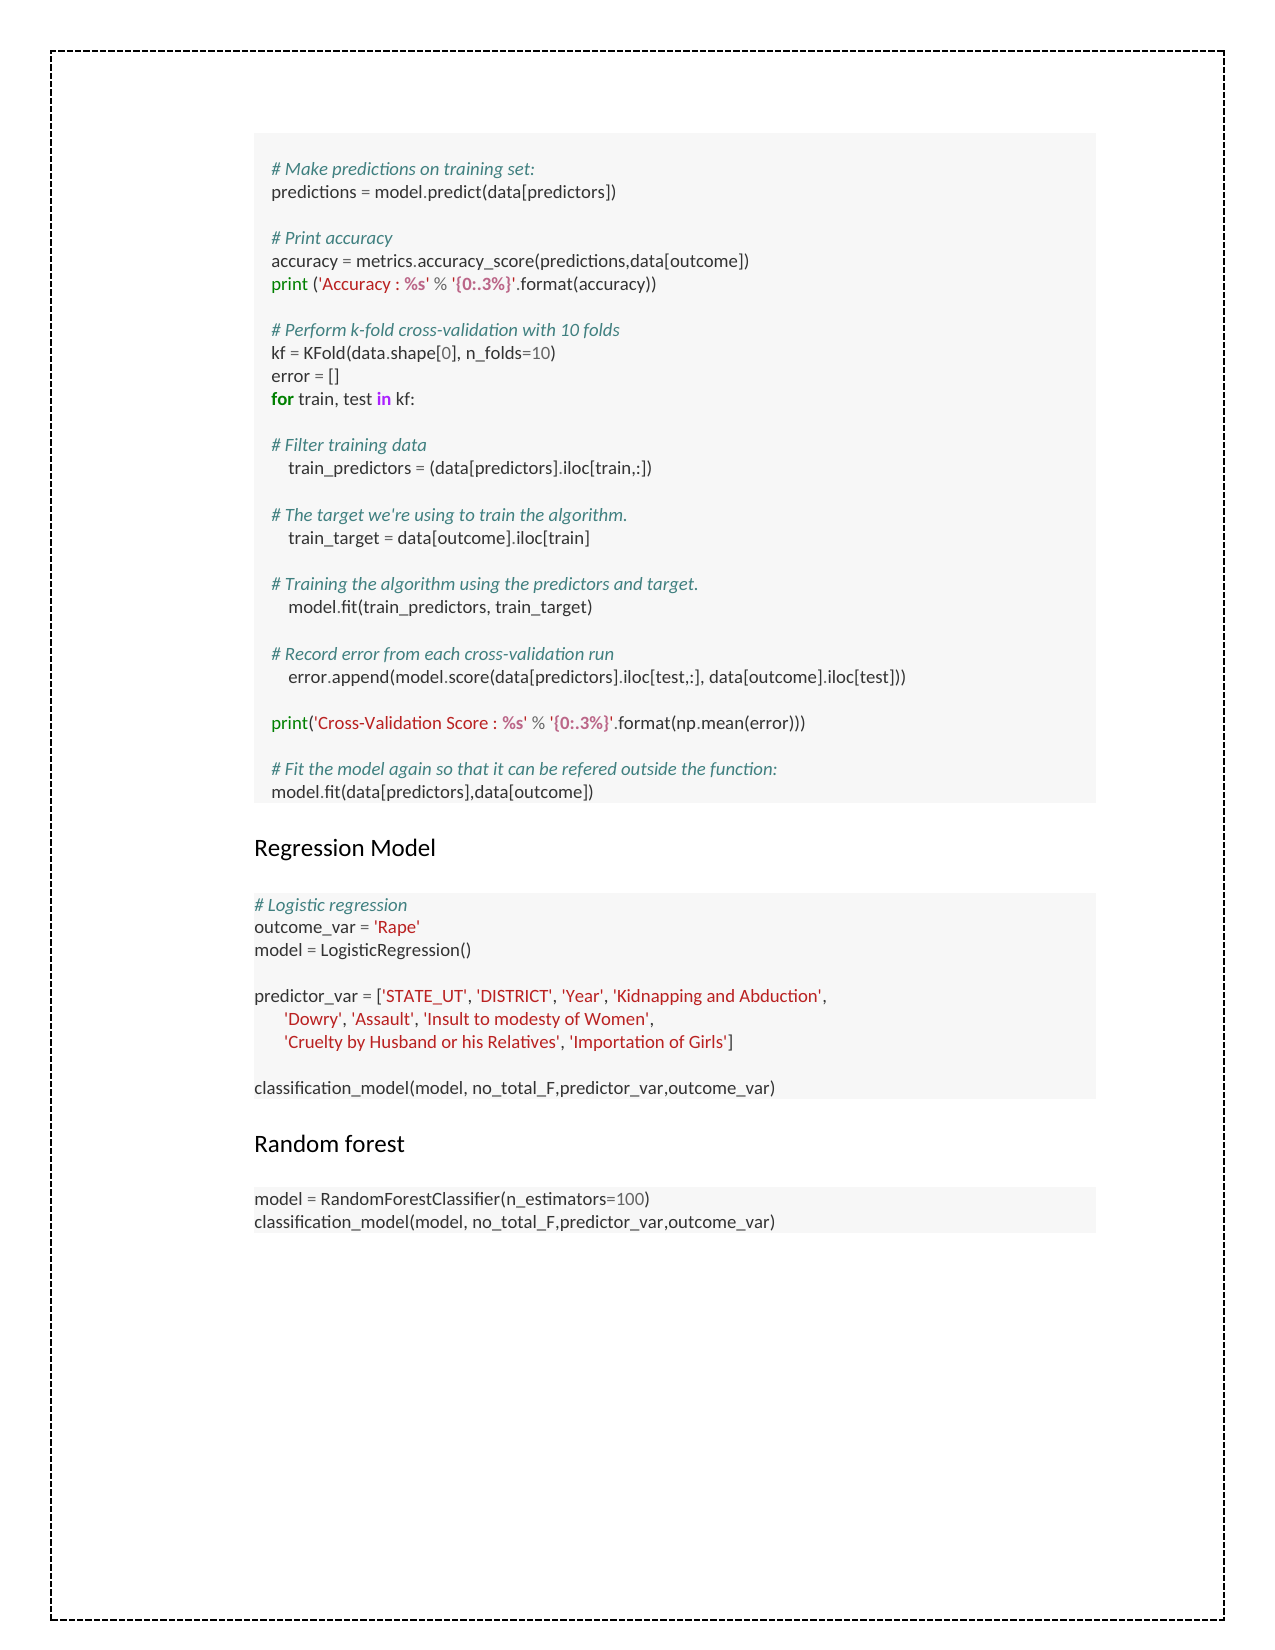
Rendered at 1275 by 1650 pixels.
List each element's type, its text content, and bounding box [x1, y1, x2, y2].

text kf = KFold(data.shape[0], n_folds=10) [254, 341, 1096, 364]
text Regression Model [179, 832, 1096, 862]
text print('Cross-Validation Score : %s' % '{0:.3%}'.format(np.mean(error))) [254, 711, 1096, 734]
text model.fit(data[predictors],data[outcome]) [254, 780, 1096, 803]
text # Training the algorithm using the predictors and target. [254, 572, 1096, 595]
text predictor_var = ['STATE_UT', 'DISTRICT', 'Year', 'Kidnapping and Abduction', [254, 984, 1096, 1007]
text classification_model(model, no_total_F,predictor_var,outcome_var) [254, 1210, 1096, 1233]
text error = [] [254, 364, 1096, 387]
text # Make predictions on training set: [254, 157, 1096, 180]
text model.fit(train_predictors, train_target) [254, 595, 1096, 618]
text train_target = data[outcome].iloc[train] [254, 526, 1096, 549]
text # Logistic regression [254, 893, 1096, 916]
text # Print accuracy [254, 226, 1096, 249]
text 'Dowry', 'Assault', 'Insult to modesty of Women', [254, 1007, 1096, 1030]
text # Fit the model again so that it can be refered outside the function: [254, 757, 1096, 780]
text predictions = model.predict(data[predictors]) [254, 180, 1096, 203]
text for train, test in kf: [254, 387, 1096, 410]
text print ('Accuracy : %s' % '{0:.3%}'.format(accuracy)) [254, 272, 1096, 295]
text Random forest [179, 1128, 1096, 1158]
text accuracy = metrics.accuracy_score(predictions,data[outcome]) [254, 249, 1096, 272]
text classification_model(model, no_total_F,predictor_var,outcome_var) [254, 1076, 1096, 1099]
text # Record error from each cross-validation run [254, 642, 1096, 665]
text # Perform k-fold cross-validation with 10 folds [254, 318, 1096, 341]
text # The target we're using to train the algorithm. [254, 503, 1096, 526]
text error.append(model.score(data[predictors].iloc[test,:], data[outcome].iloc[test])) [254, 665, 1096, 688]
text # Filter training data [254, 433, 1096, 456]
text model = RandomForestClassifier(n_estimators=100) [254, 1187, 1096, 1210]
text outcome_var = 'Rape' [254, 916, 1096, 939]
text train_predictors = (data[predictors].iloc[train,:]) [254, 456, 1096, 479]
text 'Cruelty by Husband or his Relatives', 'Importation of Girls'] [254, 1030, 1096, 1053]
text model = LogisticRegression() [254, 939, 1096, 962]
